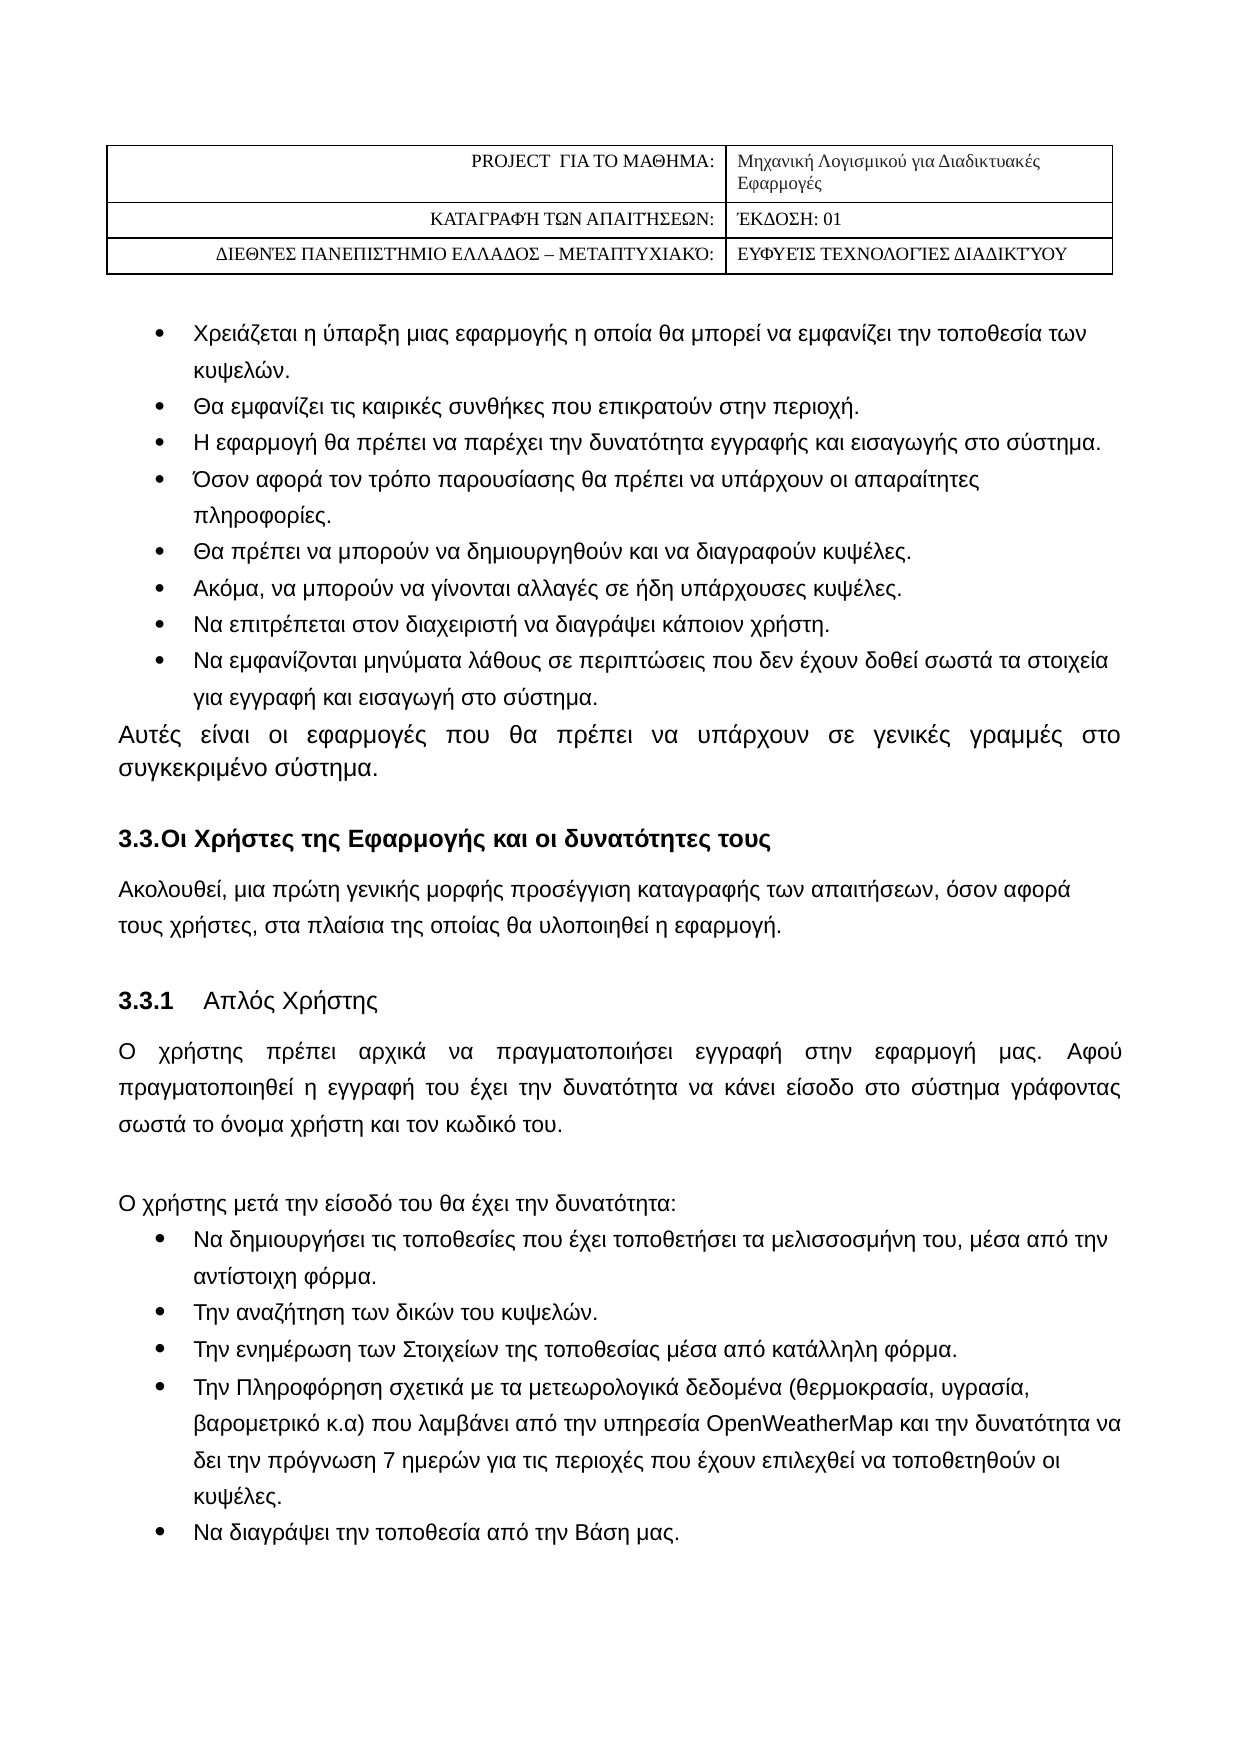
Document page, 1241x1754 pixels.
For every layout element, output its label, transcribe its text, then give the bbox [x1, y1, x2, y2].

list Όσον αφορά τον τρόπο παρουσίασης θα πρέπει να υπάρχουν οι απαραίτητες πληροφορίες. [156, 466, 1122, 528]
text Αυτές είναι οι εφαρμογές που θα πρέπει να υπάρχουν σε γενικές γραμμές στο συγκεκριμένο σύστημα. [118, 720, 1122, 782]
text Ο χρήστης μετά την είσοδό του θα έχει την δυνατότητα: [118, 1190, 1122, 1216]
subtitle Οι Χρήστες της Εφαρμογής και οι δυνατότητες τους [118, 824, 1122, 852]
subtitle Απλός Χρήστης [118, 986, 1122, 1015]
text Ο χρήστης πρέπει αρχικά να πραγματοποιήσει εγγραφή στην εφαρμογή μας. Αφού πραγματοποιηθεί η εγγραφή του έχει την δυνατότητα να κάνει είσοδο στο σύστημα γράφοντας σωστά το όνομα χρήστη και τον κωδικό του. [118, 1038, 1122, 1137]
list Την αναζήτηση των δικών του κυψελών. [156, 1299, 1122, 1326]
list Να εμφανίζονται μηνύματα λάθους σε περιπτώσεις που δεν έχουν δοθεί σωστά τα στοιχεία για εγγραφή και εισαγωγή στο σύστημα. [156, 647, 1122, 710]
list Η εφαρμογή θα πρέπει να παρέχει την δυνατότητα εγγραφής και εισαγωγής στο σύστημα. [156, 429, 1122, 456]
list Την Πληροφόρηση σχετικά με τα μετεωρολογικά δεδομένα (θερμοκρασία, υγρασία, βαρομετρικό κ.α) που λαμβάνει από την υπηρεσία OpenWeatherMap και την δυνατότητα να δει την πρόγνωση 7 ημερών για τις περιοχές που έχουν επιλεχθεί να τοποθετηθούν οι κυψέλες. [156, 1373, 1122, 1509]
text Ακολουθεί, μια πρώτη γενικής μορφής προσέγγιση καταγραφής των απαιτήσεων, όσον αφορά τους χρήστες, στα πλαίσια της οποίας θα υλοποιηθεί η εφαρμογή. [118, 876, 1122, 938]
list Θα εμφανίζει τις καιρικές συνθήκες που επικρατούν στην περιοχή. [156, 393, 1122, 419]
list Την ενημέρωση των Στοιχείων της τοποθεσίας μέσα από κατάλληλη φόρμα. [156, 1336, 1122, 1363]
list Ακόμα, να μπορούν να γίνονται αλλαγές σε ήδη υπάρχουσες κυψέλες. [156, 575, 1122, 601]
list Θα πρέπει να μπορούν να δημιουργηθούν και να διαγραφούν κυψέλες. [156, 538, 1122, 565]
list Χρειάζεται η ύπαρξη μιας εφαρμογής η οποία θα μπορεί να εμφανίζει την τοποθεσία των κυψελών. [156, 320, 1122, 383]
list Να δημιουργήσει τις τοποθεσίες που έχει τοποθετήσει τα μελισσοσμήνη του, μέσα από την αντίστοιχη φόρμα. [156, 1226, 1122, 1289]
list Να επιτρέπεται στον διαχειριστή να διαγράψει κάποιον χρήστη. [156, 611, 1122, 637]
list Να διαγράψει την τοποθεσία από την Βάση μας. [156, 1519, 1122, 1546]
